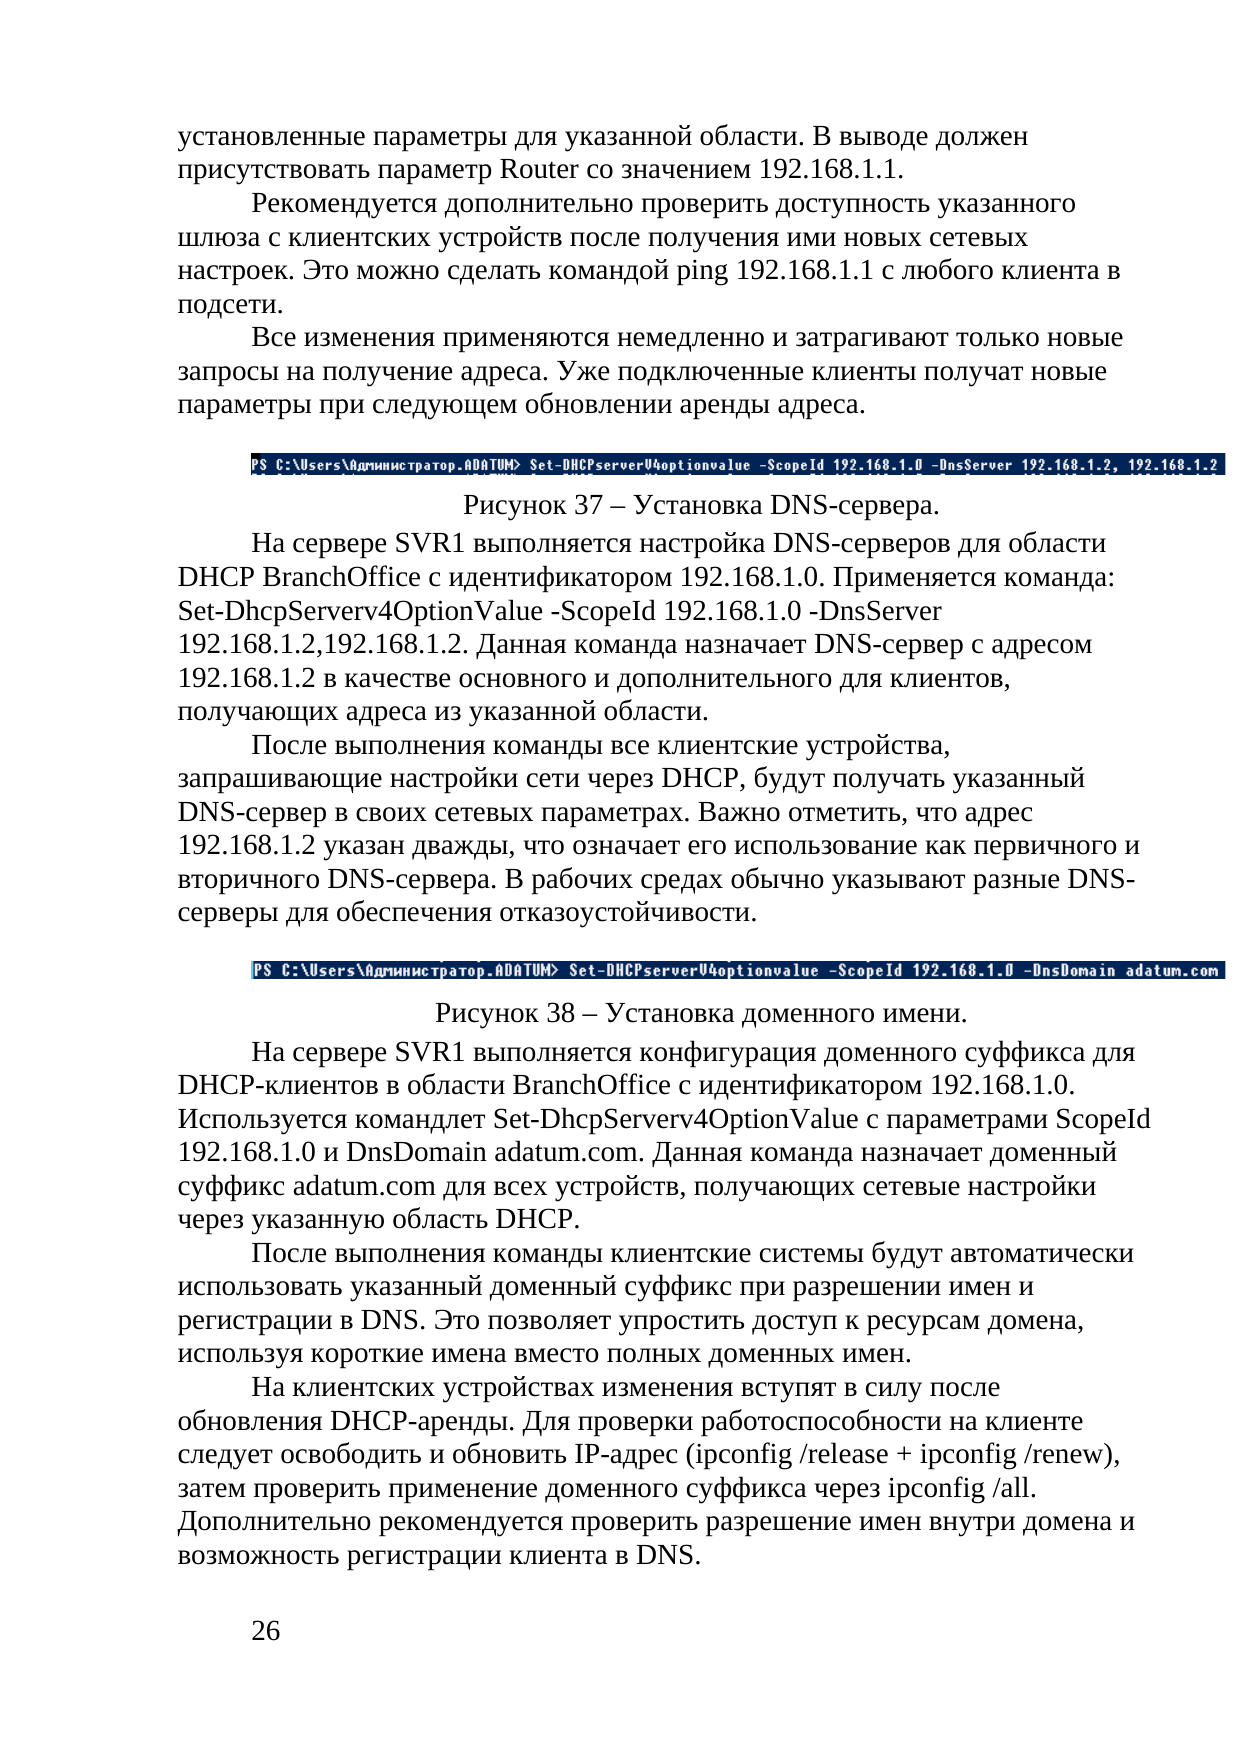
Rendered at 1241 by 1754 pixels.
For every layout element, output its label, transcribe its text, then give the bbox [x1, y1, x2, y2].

text Рекомендуется дополнительно проверить доступность указанного шлюза с клиентских устройств после получения ими новых сетевых настроек. Это можно сделать командой ping 192.168.1.1 с любого клиента в подсети. [177, 185, 1152, 319]
text Рисунок 38 – Установка доменного имени. [177, 995, 1152, 1029]
text После выполнения команды все клиентские устройства, запрашивающие настройки сети через DHCP, будут получать указанный DNS-сервер в своих сетевых параметрах. Важно отметить, что адрес 192.168.1.2 указан дважды, что означает его использование как первичного и вторичного DNS-сервера. В рабочих средах обычно указывают разные DNS-серверы для обеспечения отказоустойчивости. [177, 727, 1152, 928]
picture [251, 961, 1226, 979]
text На клиентских устройствах изменения вступят в силу после обновления DHCP-аренды. Для проверки работоспособности на клиенте следует освободить и обновить IP-адрес (ipconfig /release + ipconfig /renew), затем проверить применение доменного суффикса через ipconfig /all. Дополнительно рекомендуется проверить разрешение имен внутри домена и возможность регистрации клиента в DNS. [177, 1369, 1152, 1570]
text На сервере SVR1 выполняется настройка DNS-серверов для области DHCP BranchOffice с идентификатором 192.168.1.0. Применяется команда: Set-DhcpServerv4OptionValue -ScopeId 192.168.1.0 -DnsServer 192.168.1.2,192.168.1.2. Данная команда назначает DNS-сервер с адресом 192.168.1.2 в качестве основного и дополнительного для клиентов, получающих адреса из указанной области. [177, 526, 1152, 727]
picture [251, 453, 1226, 475]
text На сервере SVR1 выполняется конфигурация доменного суффикса для DHCP-клиентов в области BranchOffice с идентификатором 192.168.1.0. Используется командлет Set-DhcpServerv4OptionValue с параметрами ScopeId 192.168.1.0 и DnsDomain adatum.com. Данная команда назначает доменный суффикс adatum.com для всех устройств, получающих сетевые настройки через указанную область DHCP. [177, 1034, 1152, 1235]
text Рисунок 37 – Установка DNS-сервера. [177, 487, 1152, 521]
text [177, 118, 1152, 185]
text После выполнения команды клиентские системы будут автоматически использовать указанный доменный суффикс при разрешении имен и регистрации в DNS. Это позволяет упростить доступ к ресурсам домена, используя короткие имена вместо полных доменных имен. [177, 1235, 1152, 1369]
text Все изменения применяются немедленно и затрагивают только новые запросы на получение адреса. Уже подключенные клиенты получат новые параметры при следующем обновлении аренды адреса. [177, 319, 1152, 420]
